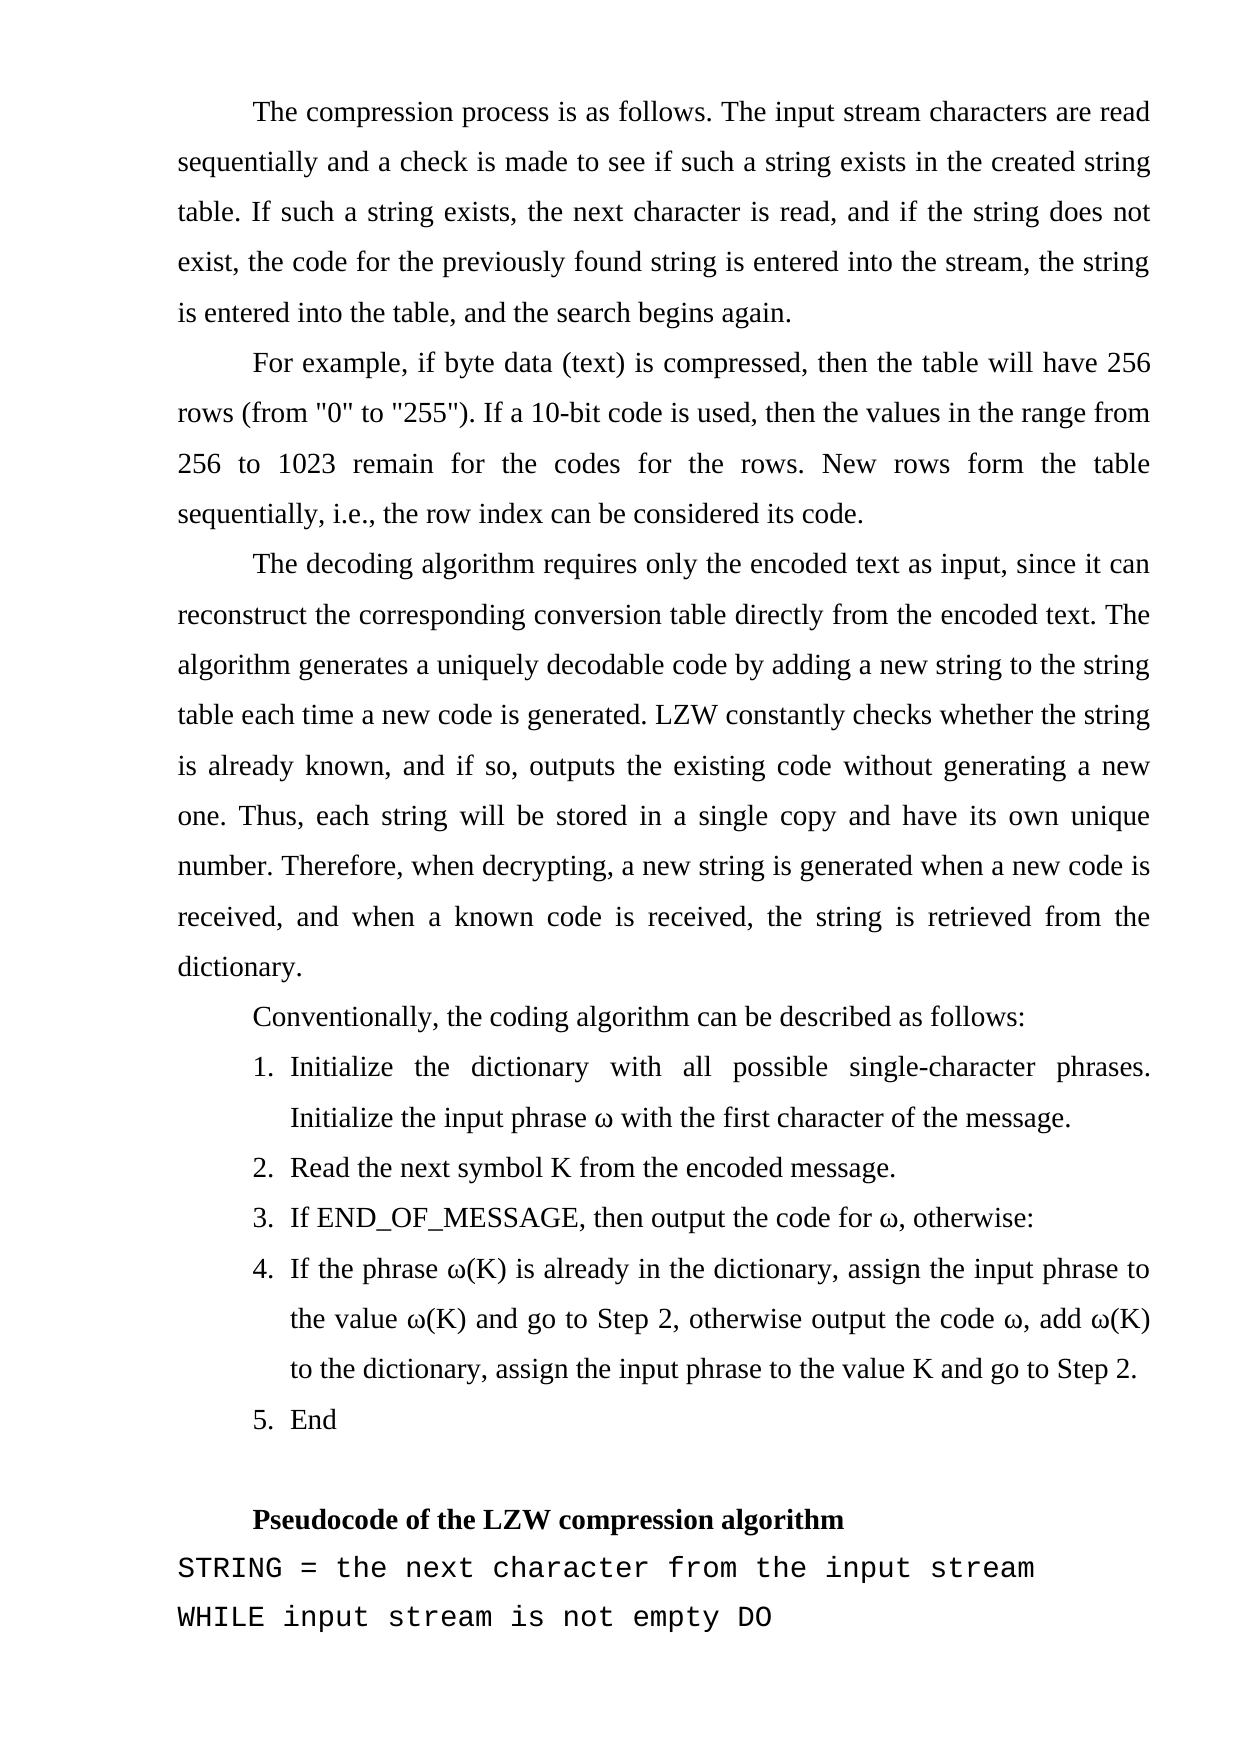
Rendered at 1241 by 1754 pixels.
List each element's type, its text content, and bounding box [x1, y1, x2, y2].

list If END_OF_MESSAGE, then output the code for ω, otherwise: [252, 1201, 1152, 1234]
text For example, if byte data (text) is compressed, then the table will have 256 rows (from "0" to "255"). If a 10-bit code is used, then the values in the range from 256 to 1023 remain for the codes for the rows. New rows form the table sequentially, i.e., the row index can be considered its code. [177, 345, 1152, 530]
text Conventionally, the coding algorithm can be described as follows: [177, 999, 1152, 1033]
list Initialize the dictionary with all possible single-character phrases. Initialize the input phrase ω with the first character of the message. [252, 1049, 1152, 1133]
list Read the next symbol K from the encoded message. [252, 1150, 1152, 1184]
text The compression process is as follows. The input stream characters are read sequentially and a check is made to see if such a string exists in the created string table. If such a string exists, the next character is read, and if the string does not exist, the code for the previously found string is entered into the stream, the string is entered into the table, and the search begins again. [177, 94, 1152, 328]
list End [252, 1402, 1152, 1435]
text STRING = the next character from the input stream [177, 1553, 1152, 1586]
text The decoding algorithm requires only the encoded text as input, since it can reconstruct the corresponding conversion table directly from the encoded text. The algorithm generates a uniquely decodable code by adding a new string to the string table each time a new code is generated. LZW constantly checks whether the string is already known, and if so, outputs the existing code without generating a new one. Thus, each string will be stored in a single copy and have its own unique number. Therefore, when decrypting, a new string is generated when a new code is received, and when a known code is received, the string is retrieved from the dictionary. [177, 546, 1152, 982]
text Pseudocode of the LZW compression algorithm [177, 1502, 1152, 1536]
list If the phrase ω(K) is already in the dictionary, assign the input phrase to the value ω(K) and go to Step 2, otherwise output the code ω, add ω(K) to the dictionary, assign the input phrase to the value K and go to Step 2. [252, 1251, 1152, 1385]
text WHILE input stream is not empty DO [177, 1602, 1152, 1635]
